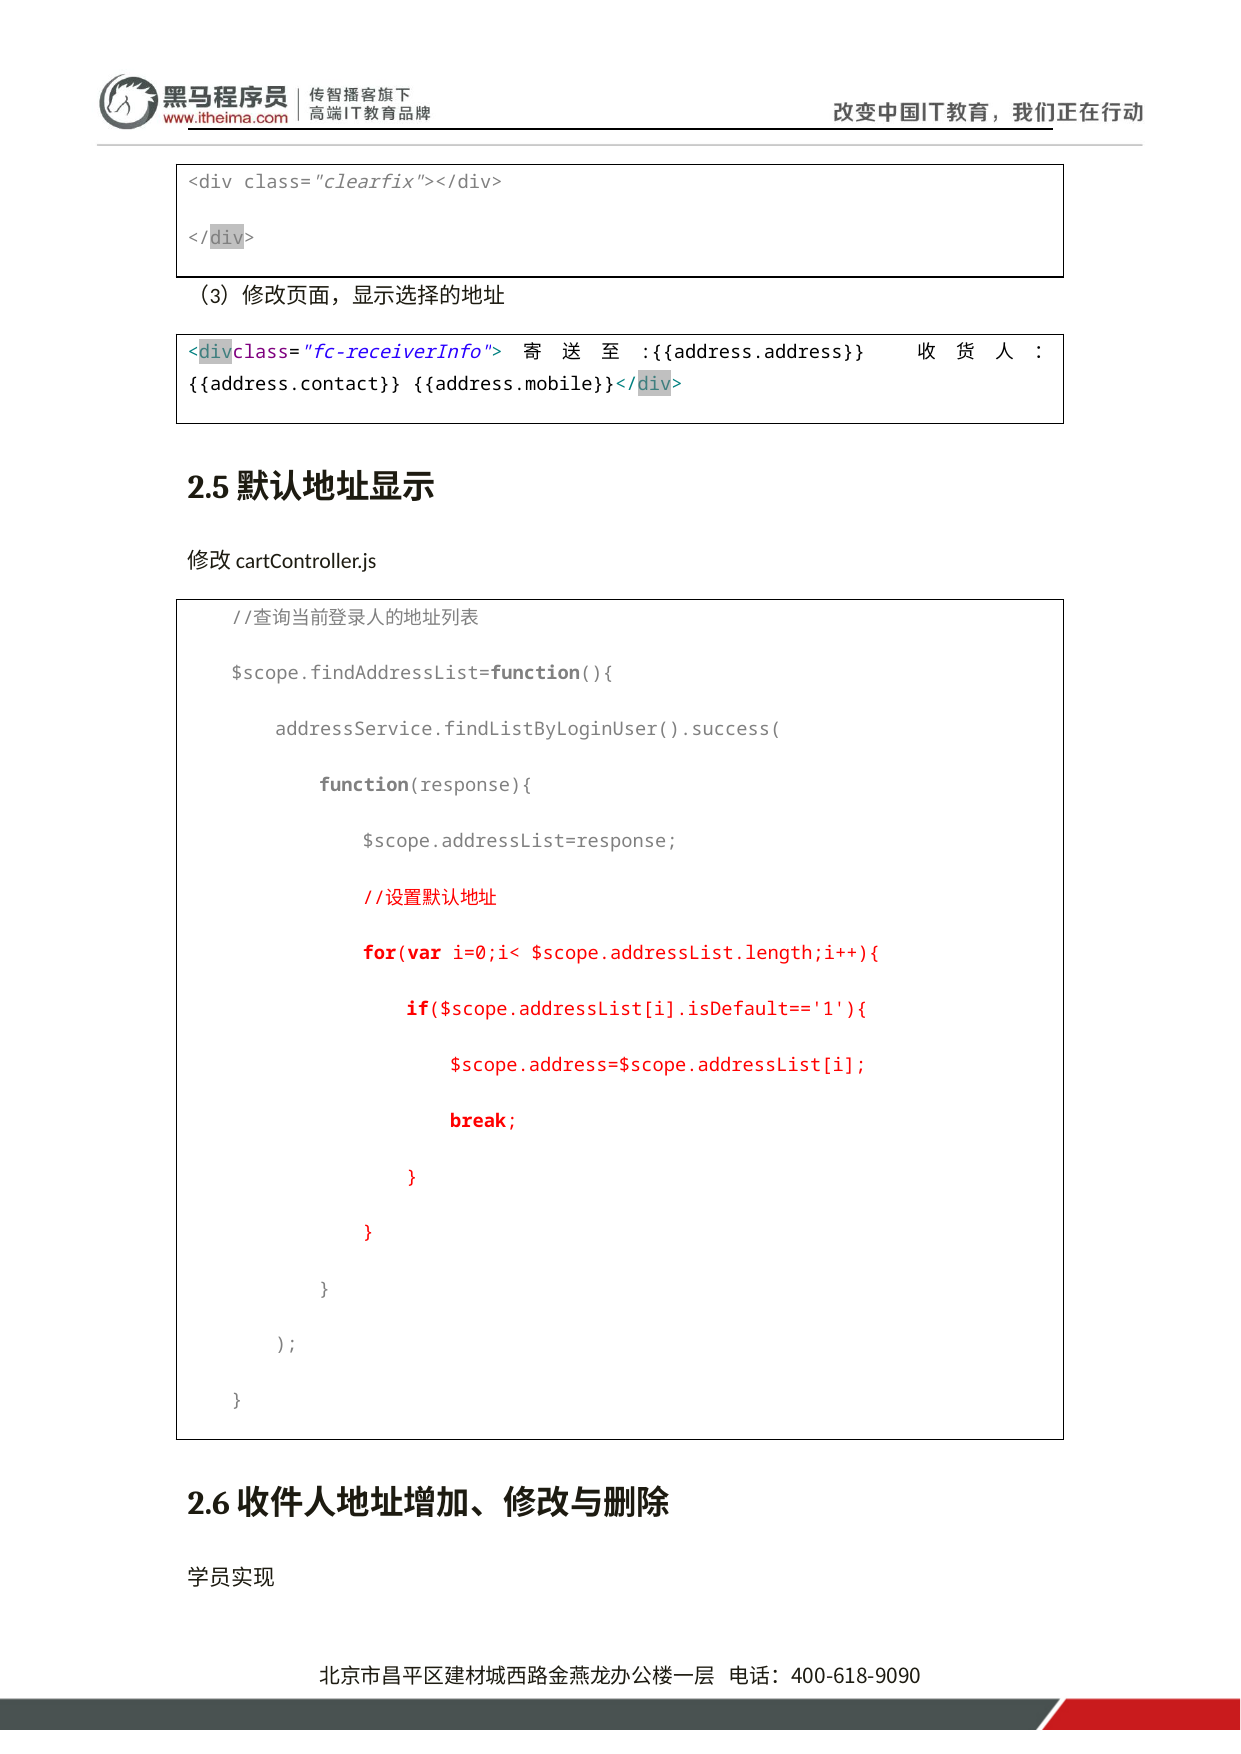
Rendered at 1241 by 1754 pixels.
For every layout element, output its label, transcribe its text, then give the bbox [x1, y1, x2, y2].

text （3）修改页面，显示选择的地址 [187, 278, 1053, 310]
table_header //查询当前登录人的地址列表 $scope.findAddressList=function(){ addressService.findListByLoginUser().success( function(response){ $scope.addressList=response; //设置默认地址 for(var i=0;i< $scope.addressList.length;i++){ if($scope.addressList[i].isDefault=='1'){ $scope.address=$scope.addressList[i]; break; } } } ); } [177, 600, 1063, 1439]
subtitle 2.5默认地址显示 [187, 451, 1053, 516]
subtitle 2.6收件人地址增加、修改与删除 [187, 1467, 1053, 1532]
text 学员实现 [187, 1559, 1053, 1592]
picture [0, 3, 1241, 153]
table_header <divclass="fc-receiverInfo">寄送至:{{address.address}} 收货人：{{address.contact}} {{address.mobile}}</div> [177, 335, 1063, 423]
picture [0, 1639, 1241, 1730]
text 修改cartController.js [187, 543, 1053, 576]
